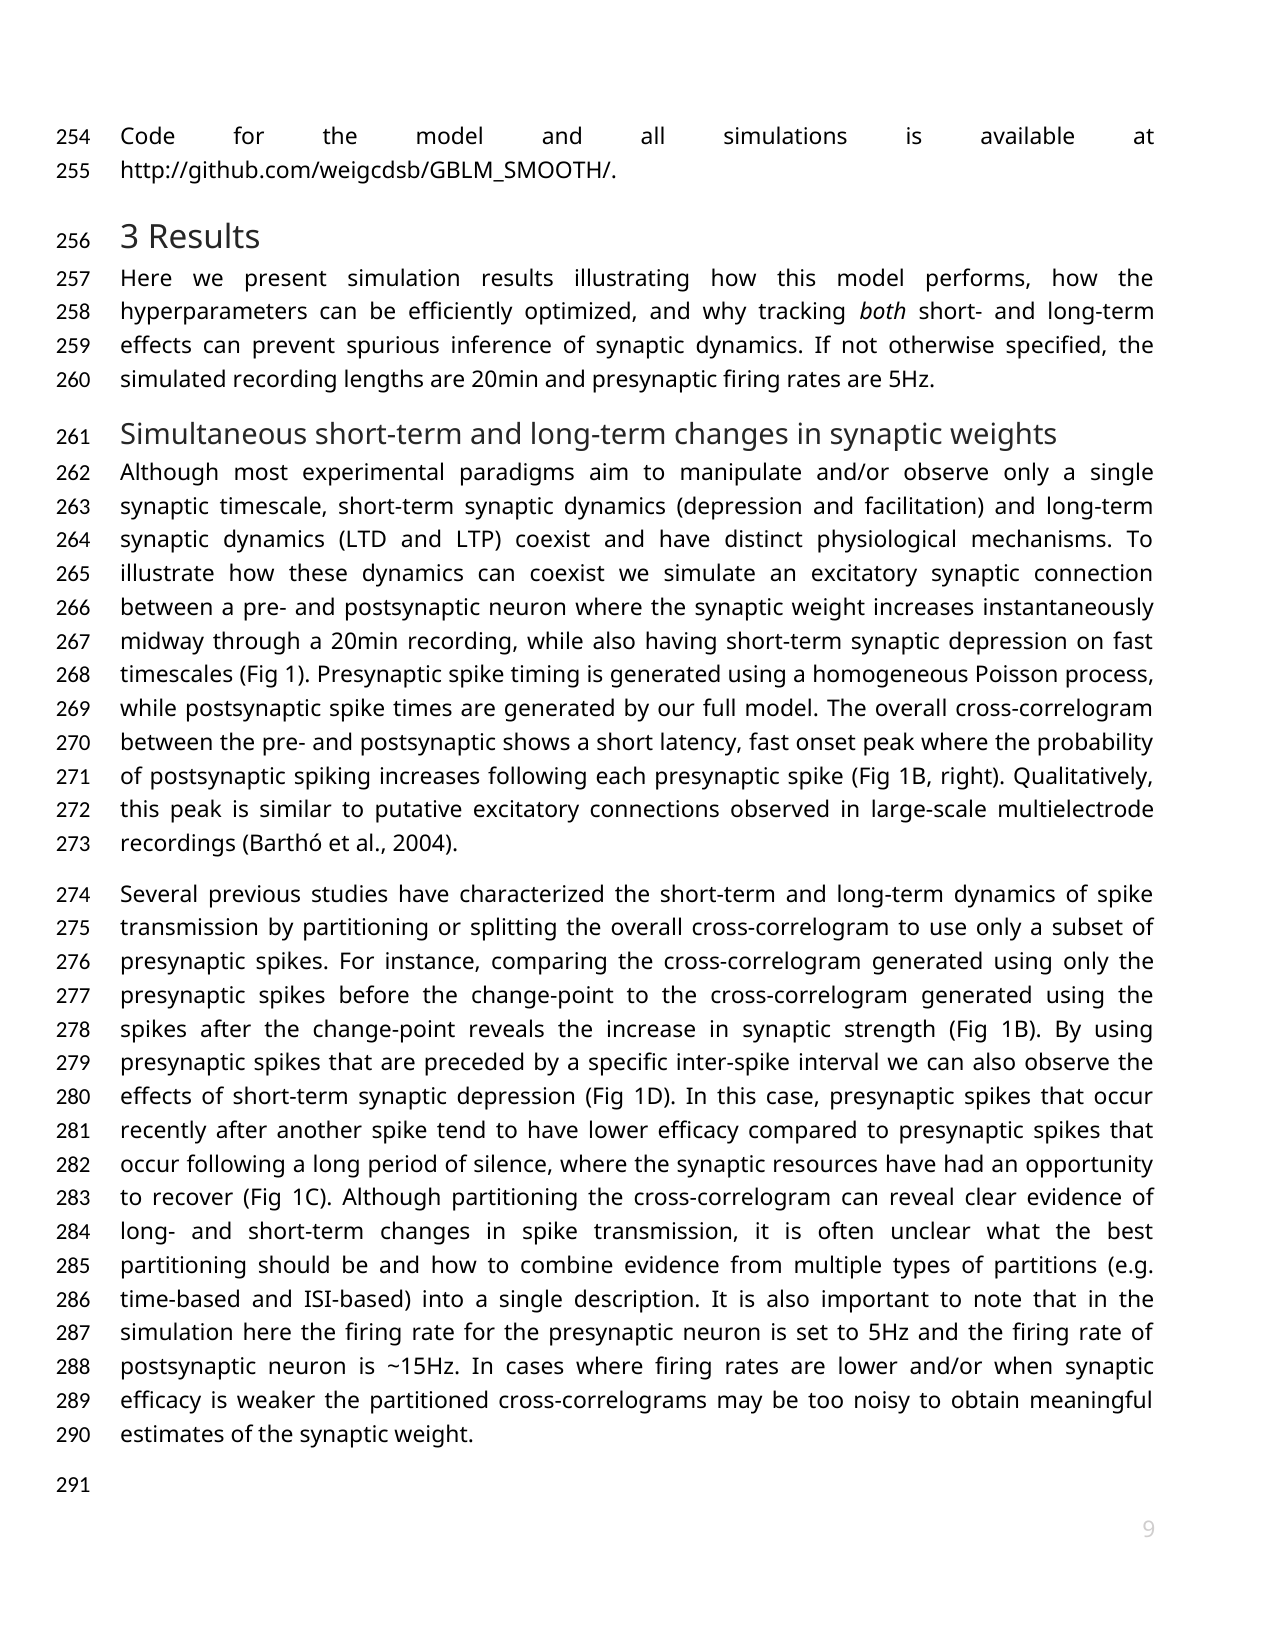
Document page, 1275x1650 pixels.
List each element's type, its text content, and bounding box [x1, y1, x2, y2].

text Here we present simulation results illustrating how this model performs, how the hyperparameters can be efficiently optimized, and why tracking both short- and long-term effects can prevent spurious inference of synaptic dynamics. If not otherwise specified, the simulated recording lengths are 20min and presynaptic firing rates are 5Hz. [120, 261, 1155, 394]
subtitle Simultaneous short-term and long-term changes in synaptic weights [120, 413, 1155, 453]
text Although most experimental paradigms aim to manipulate and/or observe only a single synaptic timescale, short-term synaptic dynamics (depression and facilitation) and long-term synaptic dynamics (LTD and LTP) coexist and have distinct physiological mechanisms. To illustrate how these dynamics can coexist we simulate an excitatory synaptic connection between a pre- and postsynaptic neuron where the synaptic weight increases instantaneously midway through a 20min recording, while also having short-term synaptic depression on fast timescales (Fig 1). Presynaptic spike timing is generated using a homogeneous Poisson process, while postsynaptic spike times are generated by our full model. The overall cross-correlogram between the pre- and postsynaptic shows a short latency, fast onset peak where the probability of postsynaptic spiking increases following each presynaptic spike (Fig 1B, right). Qualitatively, this peak is similar to putative excitatory connections observed in large-scale multielectrode recordings (Barthó et al., 2004). [120, 456, 1155, 858]
text Several previous studies have characterized the short-term and long-term dynamics of spike transmission by partitioning or splitting the overall cross-correlogram to use only a subset of presynaptic spikes. For instance, comparing the cross-correlogram generated using only the presynaptic spikes before the change-point to the cross-correlogram generated using the spikes after the change-point reveals the increase in synaptic strength (Fig 1B). By using presynaptic spikes that are preceded by a specific inter-spike interval we can also observe the effects of short-term synaptic depression (Fig 1D). In this case, presynaptic spikes that occur recently after another spike tend to have lower efficacy compared to presynaptic spikes that occur following a long period of silence, where the synaptic resources have had an opportunity to recover (Fig 1C). Although partitioning the cross-correlogram can reveal clear evidence of long- and short-term changes in spike transmission, it is often unclear what the best partitioning should be and how to combine evidence from multiple types of partitions (e.g. time-based and ISI-based) into a single description. It is also important to note that in the simulation here the firing rate for the presynaptic neuron is set to 5Hz and the firing rate of postsynaptic neuron is ~15Hz. In cases where firing rates are lower and/or when synaptic efficacy is weaker the partitioned cross-correlograms may be too noisy to obtain meaningful estimates of the synaptic weight. [120, 878, 1155, 1449]
subtitle 3 Results [120, 212, 1155, 258]
text Code for the model and all simulations is available at http://github.com/weigcdsb/GBLM_SMOOTH/. [120, 120, 1155, 185]
